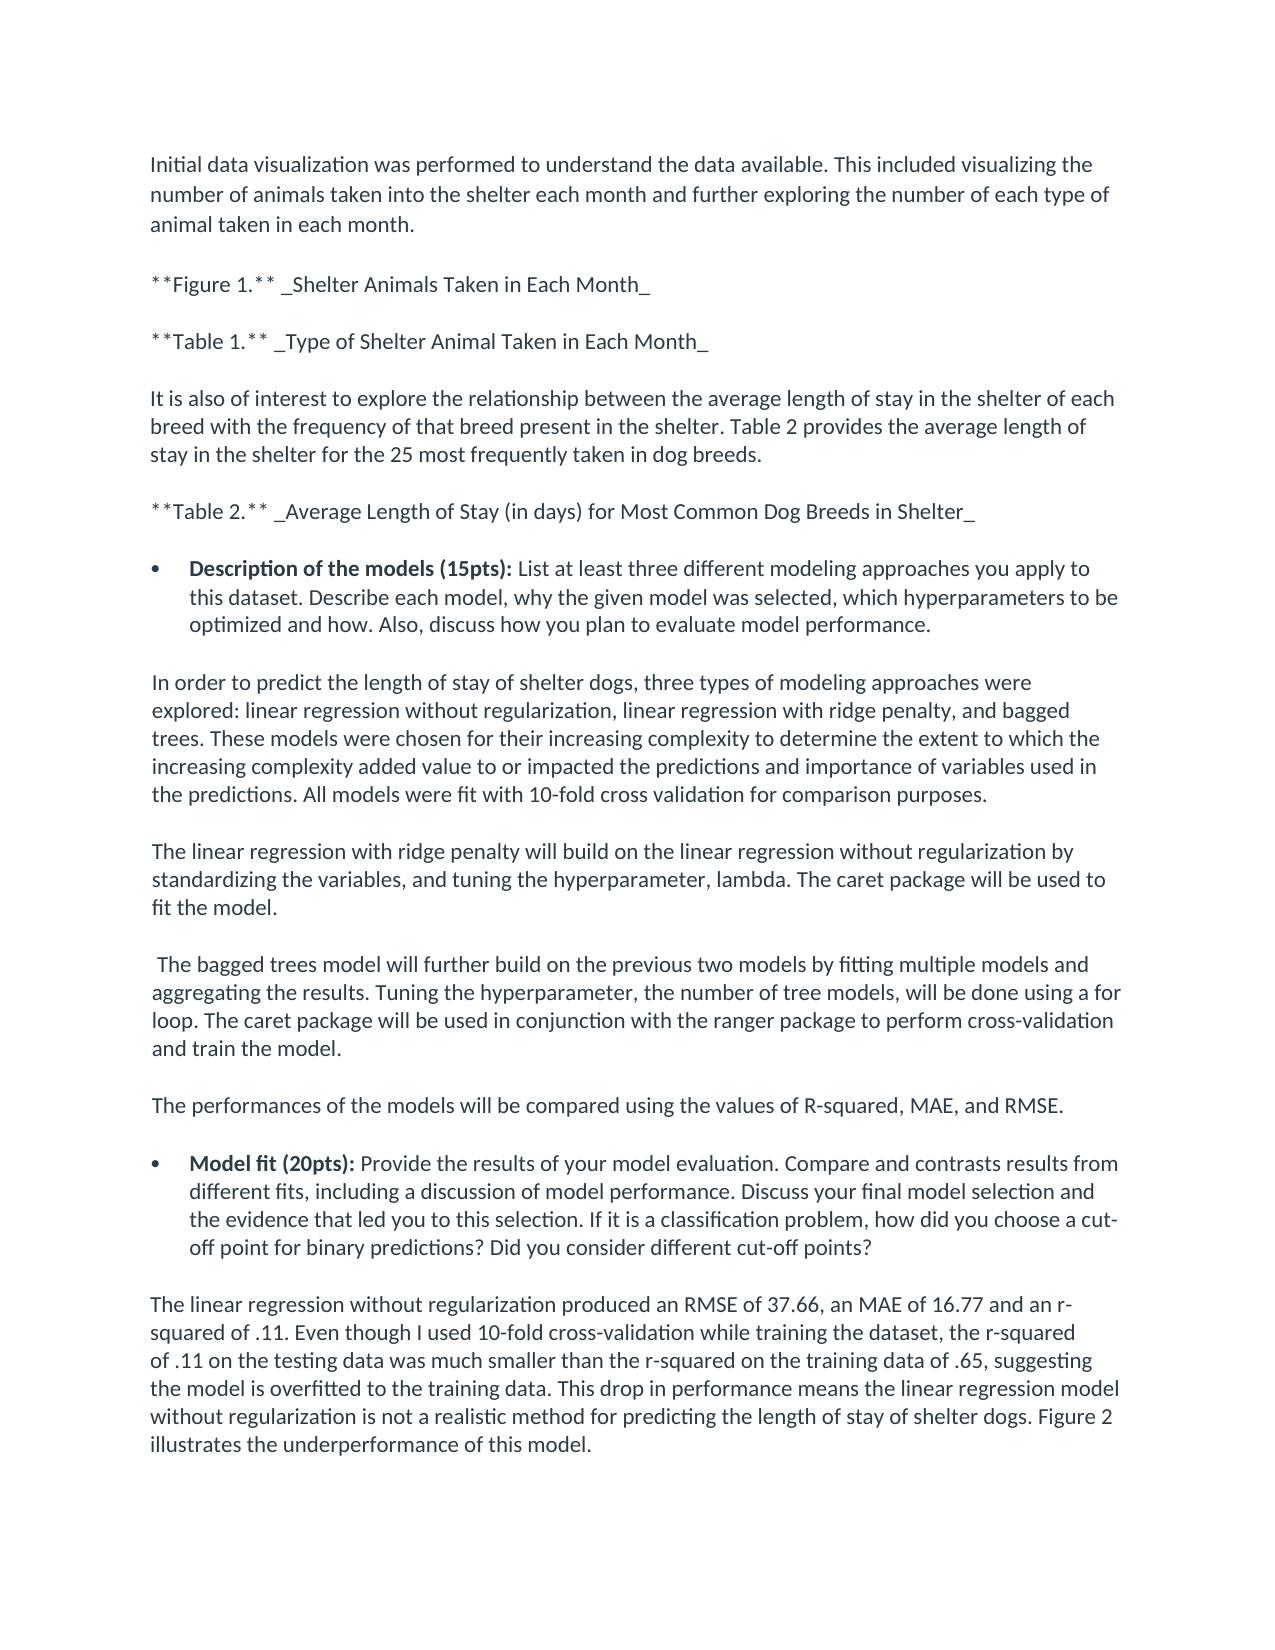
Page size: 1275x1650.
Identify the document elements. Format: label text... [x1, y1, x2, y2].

text The linear regression with ridge penalty will build on the linear regression without regularization by standardizing the variables, and tuning the hyperparameter, lambda. The caret package will be used to fit the model. [152, 837, 1125, 921]
text In order to predict the length of stay of shelter dogs, three types of modeling approaches were explored: linear regression without regularization, linear regression with ridge penalty, and bagged trees. These models were chosen for their increasing complexity to determine the extent to which the increasing complexity added value to or impacted the predictions and importance of variables used in the predictions. All models were fit with 10-fold cross validation for comparison purposes. [152, 668, 1125, 808]
text The bagged trees model will further build on the previous two models by fitting multiple models and aggregating the results. Tuning the hyperparameter, the number of tree models, will be done using a for loop. The caret package will be used in conjunction with the ranger package to perform cross-validation and train the model. [152, 950, 1125, 1062]
list Description of the models (15pts): List at least three different modeling approaches you apply to this dataset. Describe each model, why the given model was selected, which hyperparameters to be optimized and how. Also, discuss how you plan to evaluate model performance. [152, 554, 1125, 639]
text It is also of interest to explore the relationship between the average length of stay in the shelter of each breed with the frequency of that breed present in the shelter. Table 2 provides the average length of stay in the shelter for the 25 most frequently taken in dog breeds. [150, 384, 1125, 468]
text **Table 1.** _Type of Shelter Animal Taken in Each Month_ [150, 327, 1125, 355]
text **Figure 1.** _Shelter Animals Taken in Each Month_ [150, 270, 1125, 298]
list Model fit (20pts): Provide the results of your model evaluation. Compare and contrasts results from different fits, including a discussion of model performance. Discuss your final model selection and the evidence that led you to this selection. If it is a classification problem, how did you choose a cut-off point for binary predictions? Did you consider different cut-off points? [152, 1149, 1125, 1261]
text The performances of the models will be compared using the values of R-squared, MAE, and RMSE. [152, 1092, 1125, 1119]
text The linear regression without regularization produced an RMSE of 37.66, an MAE of 16.77 and an r-squared of .11. Even though I used 10-fold cross-validation while training the dataset, the r-squared of .11 on the testing data was much smaller than the r-squared on the training data of .65, suggesting the model is overfitted to the training data. This drop in performance means the linear regression model without regularization is not a realistic method for predicting the length of stay of shelter dogs. Figure 2 illustrates the underperformance of this model. [150, 1290, 1125, 1458]
text **Table 2.** _Average Length of Stay (in days) for Most Common Dog Breeds in Shelter_ [150, 497, 1125, 525]
